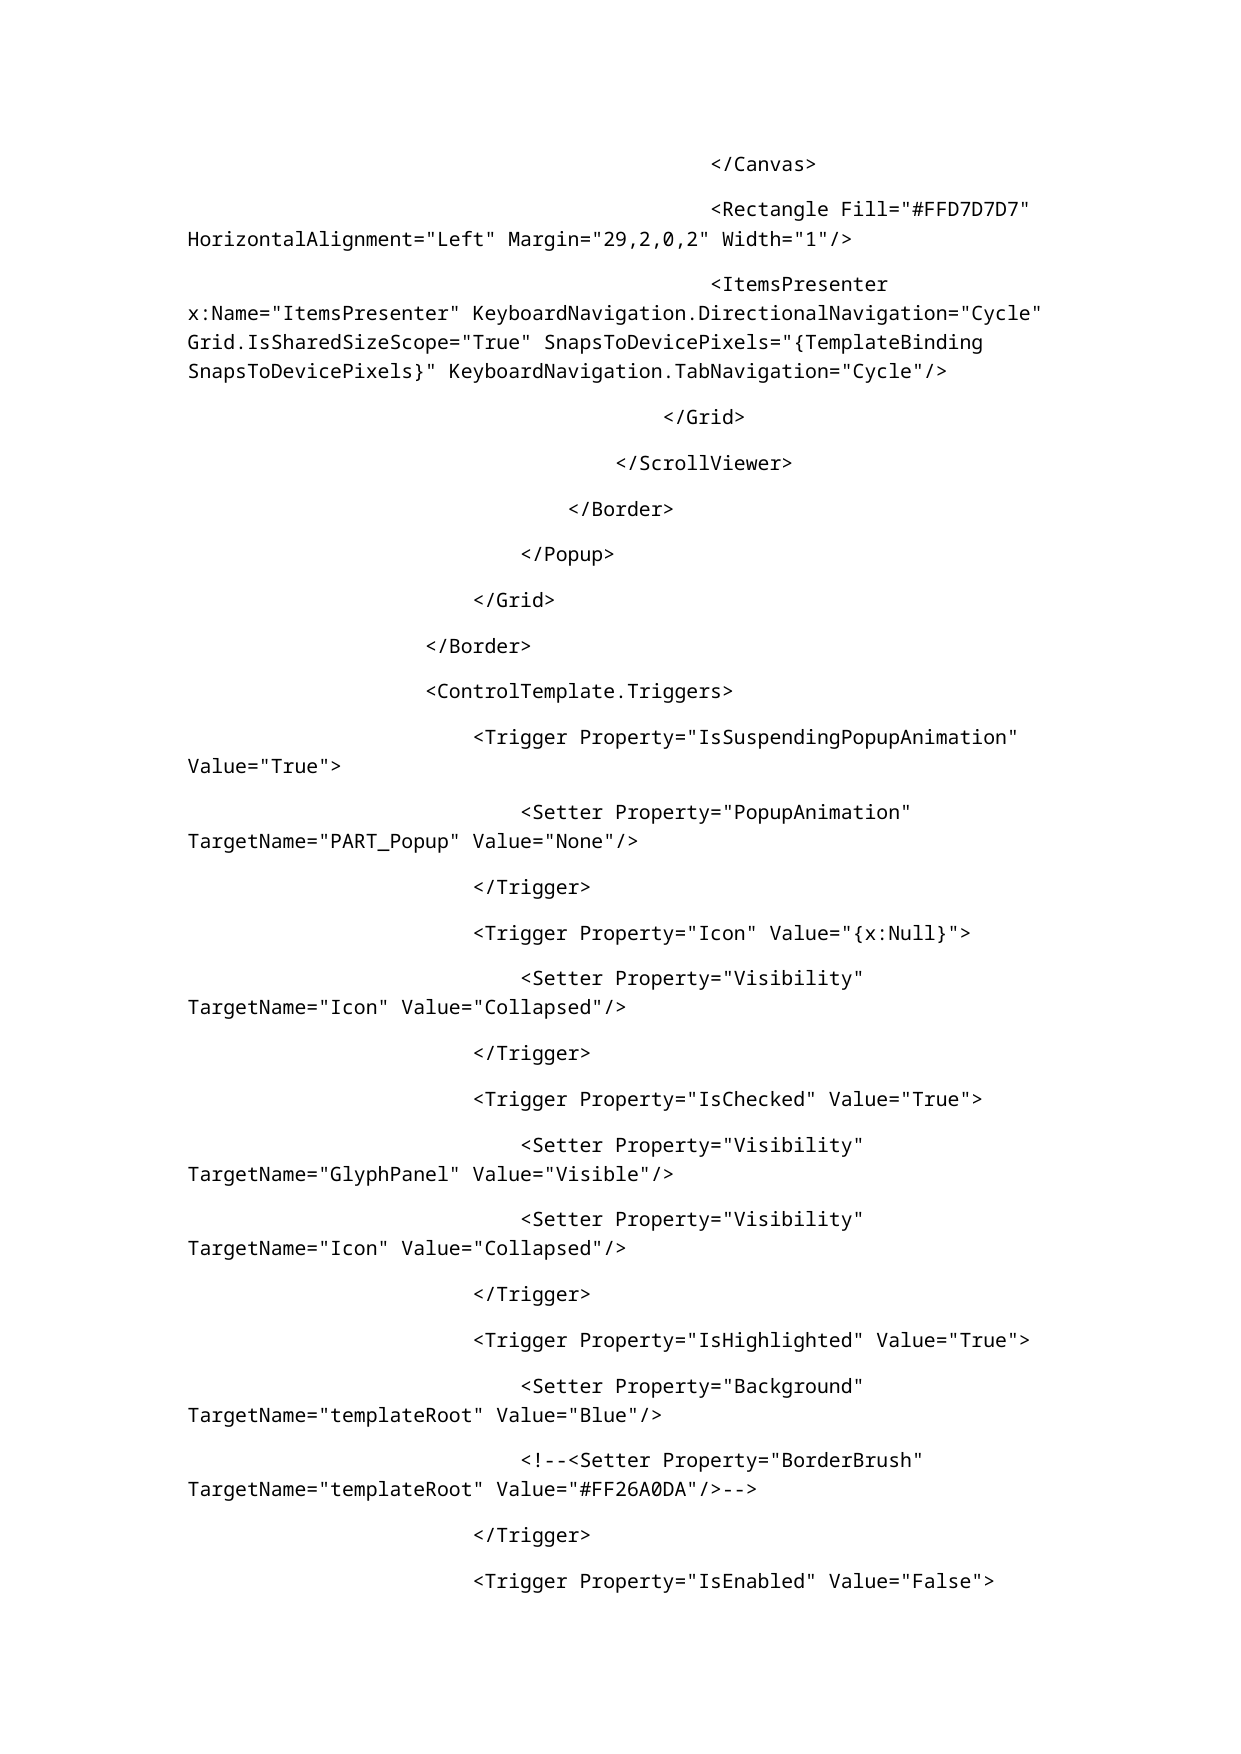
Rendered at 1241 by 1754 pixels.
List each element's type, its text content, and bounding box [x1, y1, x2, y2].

text <Trigger Property="IsSuspendingPopupAnimation" Value="True"> [187, 723, 1053, 779]
text </Popup> [187, 541, 1053, 568]
text </Trigger> [187, 1039, 1053, 1066]
text <Setter Property="Visibility" TargetName="GlyphPanel" Value="Visible"/> [187, 1131, 1053, 1187]
text <ControlTemplate.Triggers> [187, 678, 1053, 705]
text </Canvas> [187, 150, 1053, 177]
text <Setter Property="Visibility" TargetName="Icon" Value="Collapsed"/> [187, 1206, 1053, 1262]
text </Trigger> [187, 873, 1053, 900]
text </Border> [187, 632, 1053, 659]
text <ItemsPresenter x:Name="ItemsPresenter" KeyboardNavigation.DirectionalNavigation="Cycle" Grid.IsSharedSizeScope="True" SnapsToDevicePixels="{TemplateBinding SnapsToDevicePixels}" KeyboardNavigation.TabNavigation="Cycle"/> [187, 271, 1053, 385]
text <Setter Property="PopupAnimation" TargetName="PART_Popup" Value="None"/> [187, 798, 1053, 854]
text <Trigger Property="IsEnabled" Value="False"> [187, 1567, 1053, 1594]
text <!--<Setter Property="BorderBrush" TargetName="templateRoot" Value="#FF26A0DA"/>--> [187, 1447, 1053, 1503]
text <Setter Property="Background" TargetName="templateRoot" Value="Blue"/> [187, 1372, 1053, 1428]
text <Trigger Property="Icon" Value="{x:Null}"> [187, 919, 1053, 946]
text </Grid> [187, 586, 1053, 613]
text <Trigger Property="IsHighlighted" Value="True"> [187, 1326, 1053, 1353]
text <Rectangle Fill="#FFD7D7D7" HorizontalAlignment="Left" Margin="29,2,0,2" Width="1"/> [187, 196, 1053, 252]
text <Trigger Property="IsChecked" Value="True"> [187, 1085, 1053, 1112]
text </Grid> [187, 403, 1053, 430]
text </ScrollViewer> [187, 449, 1053, 476]
text </Border> [187, 495, 1053, 522]
text </Trigger> [187, 1521, 1053, 1548]
text </Trigger> [187, 1280, 1053, 1307]
text <Setter Property="Visibility" TargetName="Icon" Value="Collapsed"/> [187, 964, 1053, 1021]
